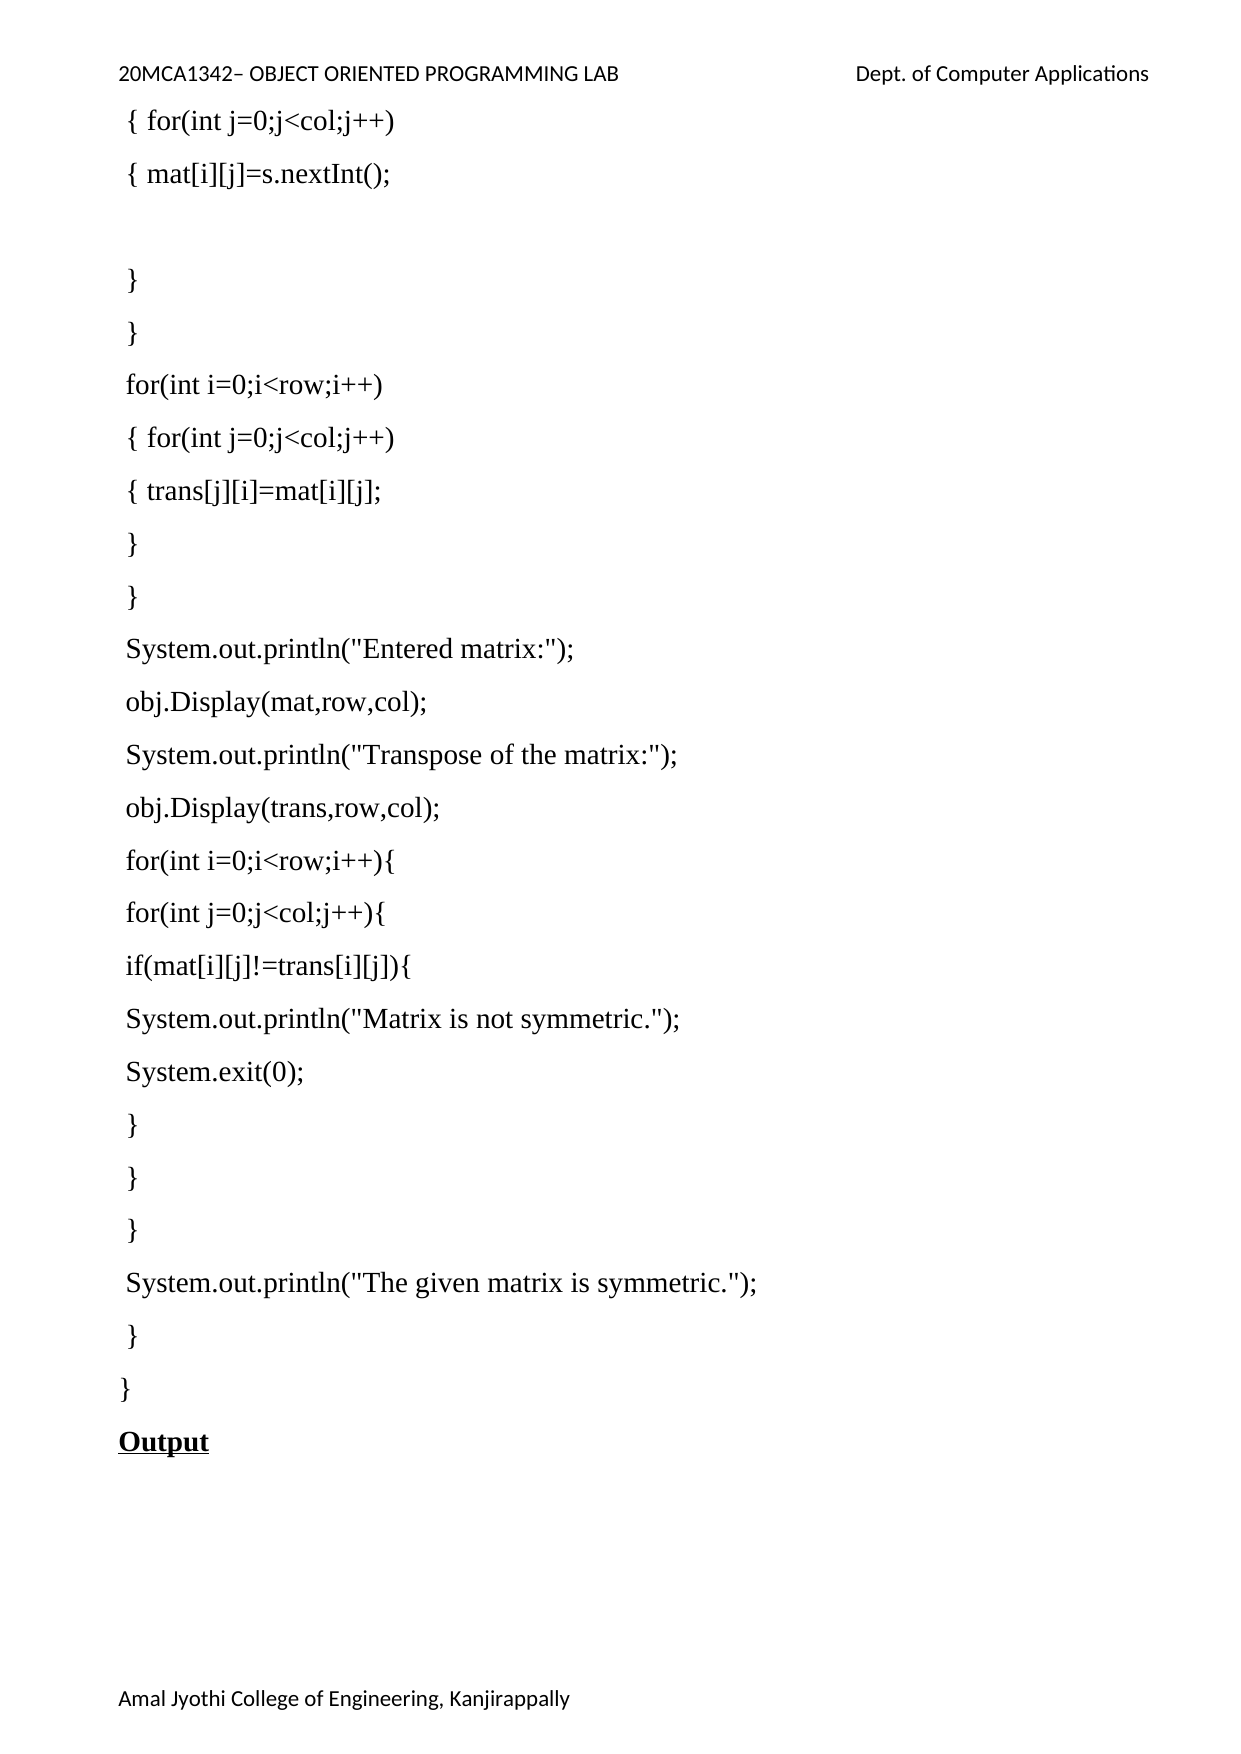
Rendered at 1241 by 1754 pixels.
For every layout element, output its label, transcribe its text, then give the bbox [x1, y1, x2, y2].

text } [118, 1107, 1167, 1140]
text System.out.println("Entered matrix:"); [118, 632, 1167, 665]
text { for(int j=0;j<col;j++) [118, 103, 1167, 137]
text System.out.println("Matrix is not symmetric."); [118, 1001, 1167, 1035]
text { for(int j=0;j<col;j++) [118, 420, 1167, 454]
text for(int j=0;j<col;j++){ [118, 896, 1167, 929]
text obj.Display(trans,row,col); [118, 790, 1167, 823]
text } [118, 1212, 1167, 1246]
text Output [118, 1424, 1167, 1457]
text } [118, 579, 1167, 612]
text { trans[j][i]=mat[i][j]; [118, 473, 1167, 507]
text System.exit(0); [118, 1054, 1167, 1088]
text if(mat[i][j]!=trans[i][j]){ [118, 948, 1167, 982]
text } [118, 526, 1167, 559]
text } [118, 1318, 1167, 1352]
text } [118, 1160, 1167, 1193]
text } [118, 1371, 1167, 1404]
text } [118, 315, 1167, 348]
text for(int i=0;i<row;i++){ [118, 843, 1167, 876]
text } [118, 262, 1167, 295]
text for(int i=0;i<row;i++) [118, 367, 1167, 401]
text { mat[i][j]=s.nextInt(); [118, 156, 1167, 190]
text obj.Display(mat,row,col); [118, 684, 1167, 718]
text System.out.println("Transpose of the matrix:"); [118, 737, 1167, 771]
text System.out.println("The given matrix is symmetric."); [118, 1265, 1167, 1299]
